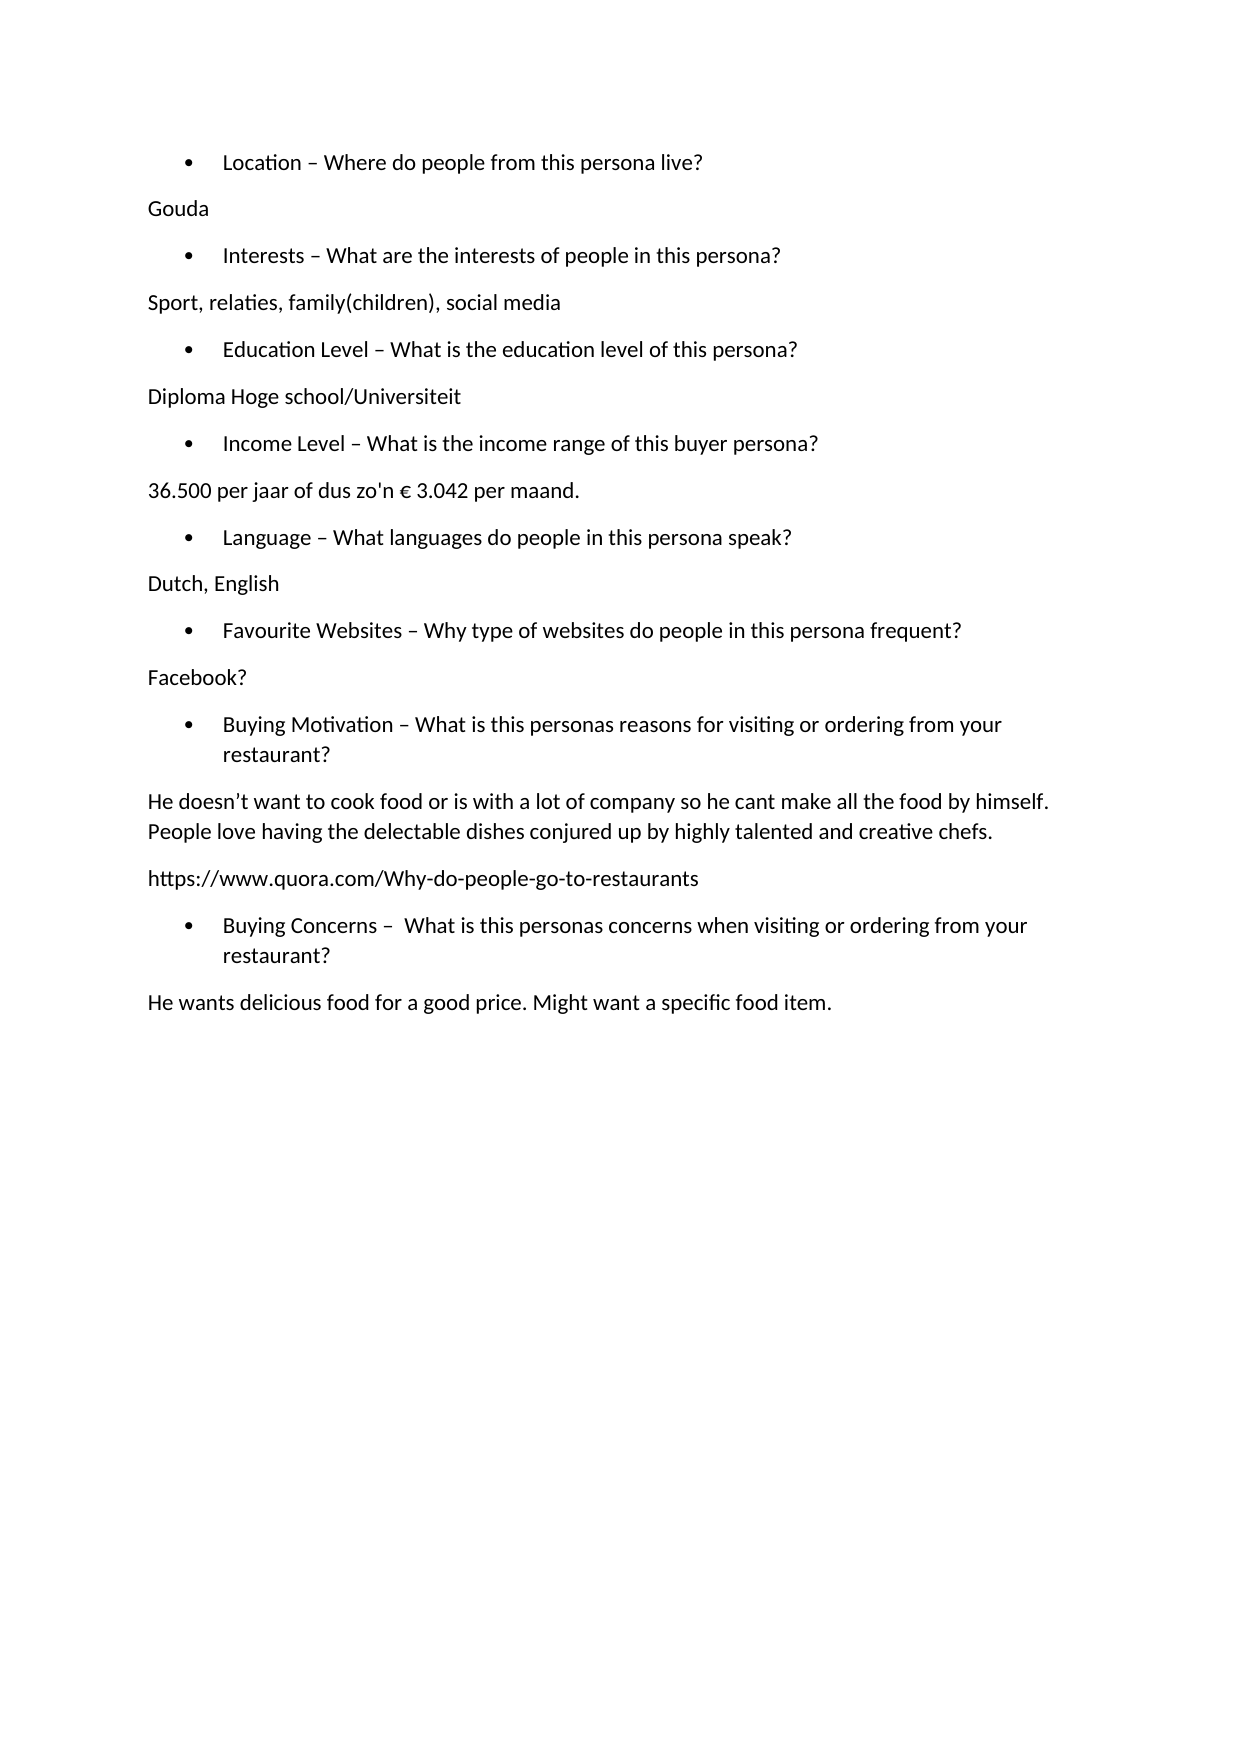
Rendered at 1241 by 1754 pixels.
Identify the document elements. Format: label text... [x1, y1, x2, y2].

text Dutch, English [148, 569, 1093, 597]
list Language – What languages do people in this persona speak? [185, 523, 1093, 551]
text Gouda [148, 194, 1093, 222]
text Facebook? [148, 663, 1093, 691]
list Income Level – What is the income range of this buyer persona? [185, 429, 1093, 457]
list Location – Where do people from this persona live? [185, 148, 1093, 176]
text He wants delicious food for a good price. Might want a specific food item. [148, 988, 1093, 1016]
list Favourite Websites – Why type of websites do people in this persona frequent? [185, 616, 1093, 644]
list Buying Motivation – What is this personas reasons for visiting or ordering from your restaurant? [185, 710, 1093, 768]
text He doesn’t want to cook food or is with a lot of company so he cant make all the food by himself. People love having the delectable dishes conjured up by highly talented and creative chefs. [148, 787, 1093, 845]
text Sport, relaties, family(children), social media [148, 288, 1093, 316]
list Buying Concerns – What is this personas concerns when visiting or ordering from your restaurant? [185, 911, 1093, 969]
text 36.500 per jaar of dus zo'n € 3.042 per maand. [148, 476, 1093, 504]
list Education Level – What is the education level of this persona? [185, 335, 1093, 363]
list Interests – What are the interests of people in this persona? [185, 241, 1093, 269]
text https://www.quora.com/Why-do-people-go-to-restaurants [148, 864, 1093, 892]
text Diploma Hoge school/Universiteit [148, 382, 1093, 410]
